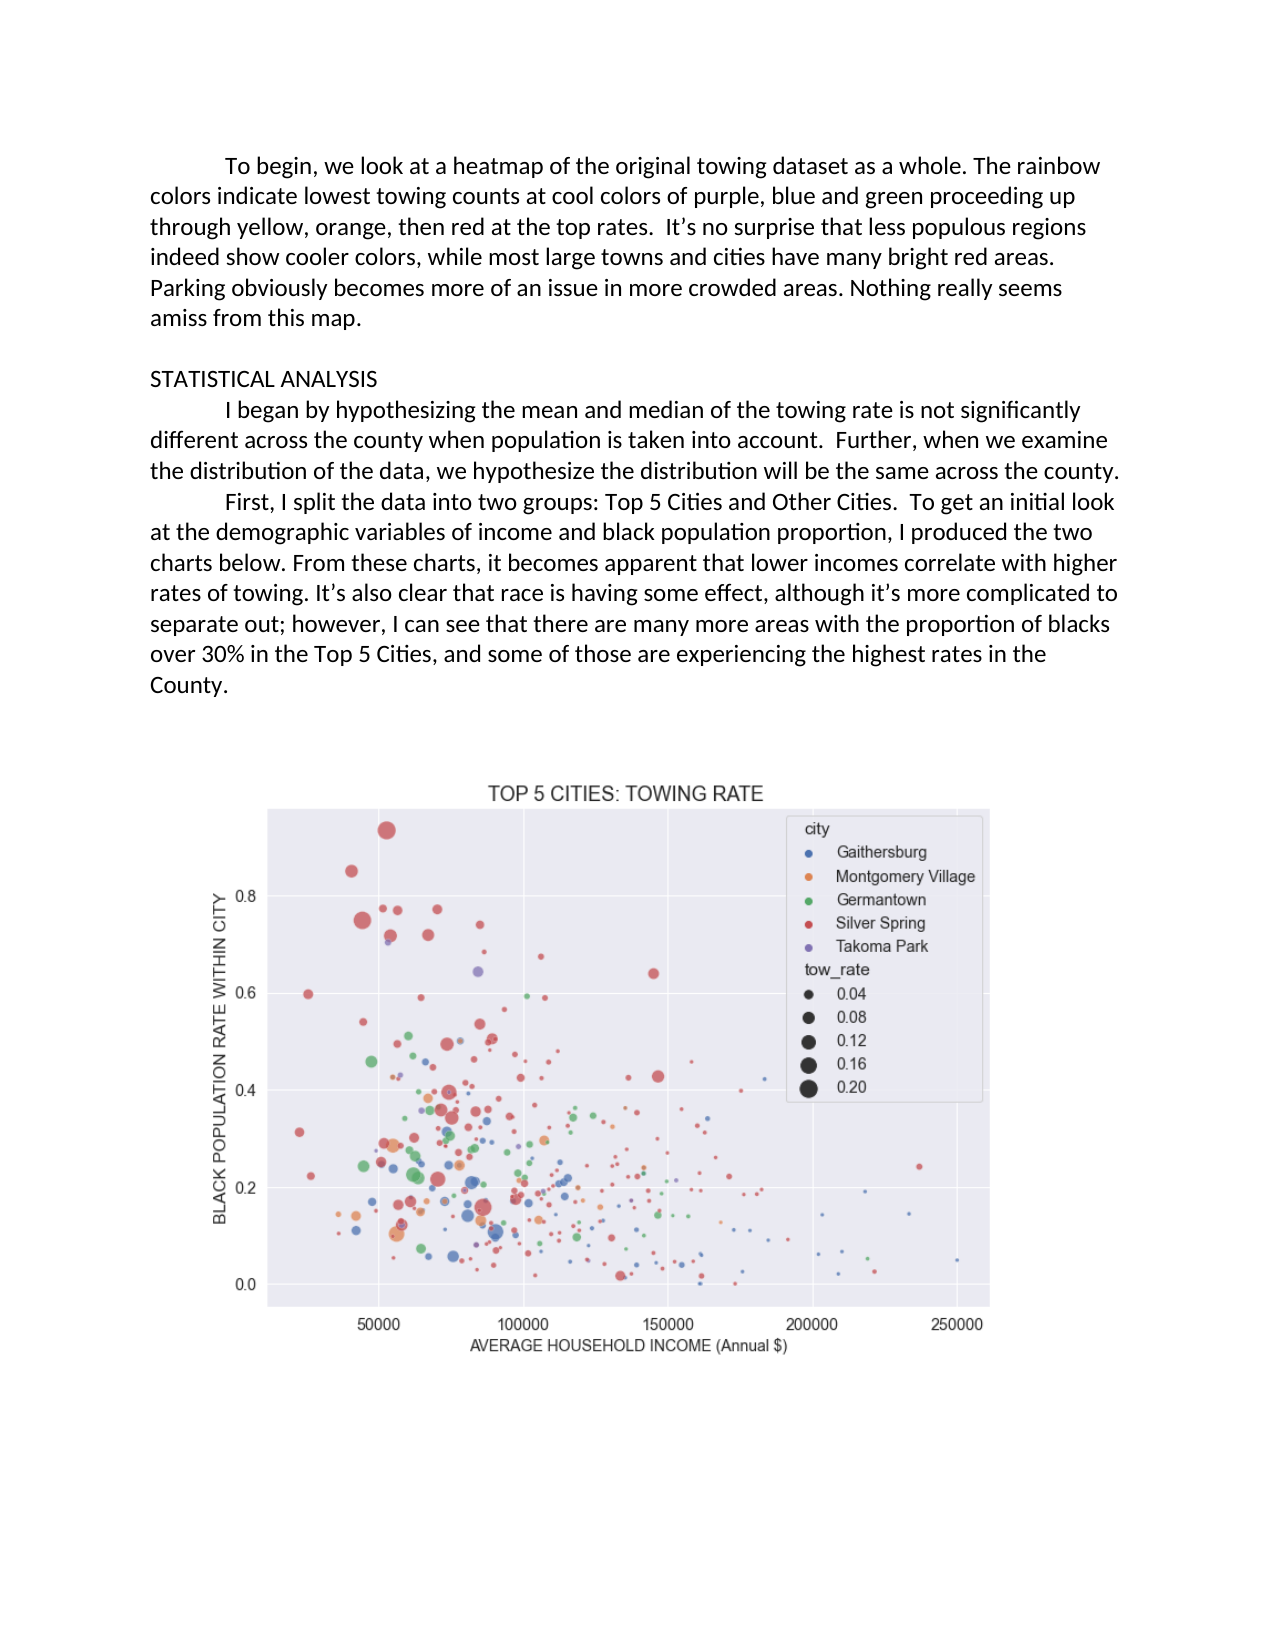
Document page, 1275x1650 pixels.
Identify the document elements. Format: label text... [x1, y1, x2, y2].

text I began by hypothesizing the mean and median of the towing rate is not significantly different across the county when population is taken into account. Further, when we examine the distribution of the data, we hypothesize the distribution will be the same across the county. [150, 394, 1125, 486]
text First, I split the data into two groups: Top 5 Cities and Other Cities. To get an initial look at the demographic variables of income and black population proportion, I produced the two charts below. From these charts, it becomes apparent that lower incomes correlate with higher rates of towing. It’s also clear that race is having some effect, although it’s more complicated to separate out; however, I can see that there are many more areas with the proportion of blacks over 30% in the Top 5 Cities, and some of those are experiencing the highest rates in the County. [150, 486, 1125, 699]
text To begin, we look at a heatmap of the original towing dataset as a whole. The rainbow colors indicate lowest towing counts at cool colors of purple, blue and green proceeding up through yellow, orange, then red at the top rates. It’s no surprise that less populous regions indeed show cooler colors, while most large towns and cities have many bright red areas. Parking obviously becomes more of an issue in more crowded areas. Nothing really seems amiss from this map. [150, 150, 1125, 333]
text STATISTICAL ANALYSIS [150, 364, 1125, 394]
picture [150, 730, 1083, 1389]
